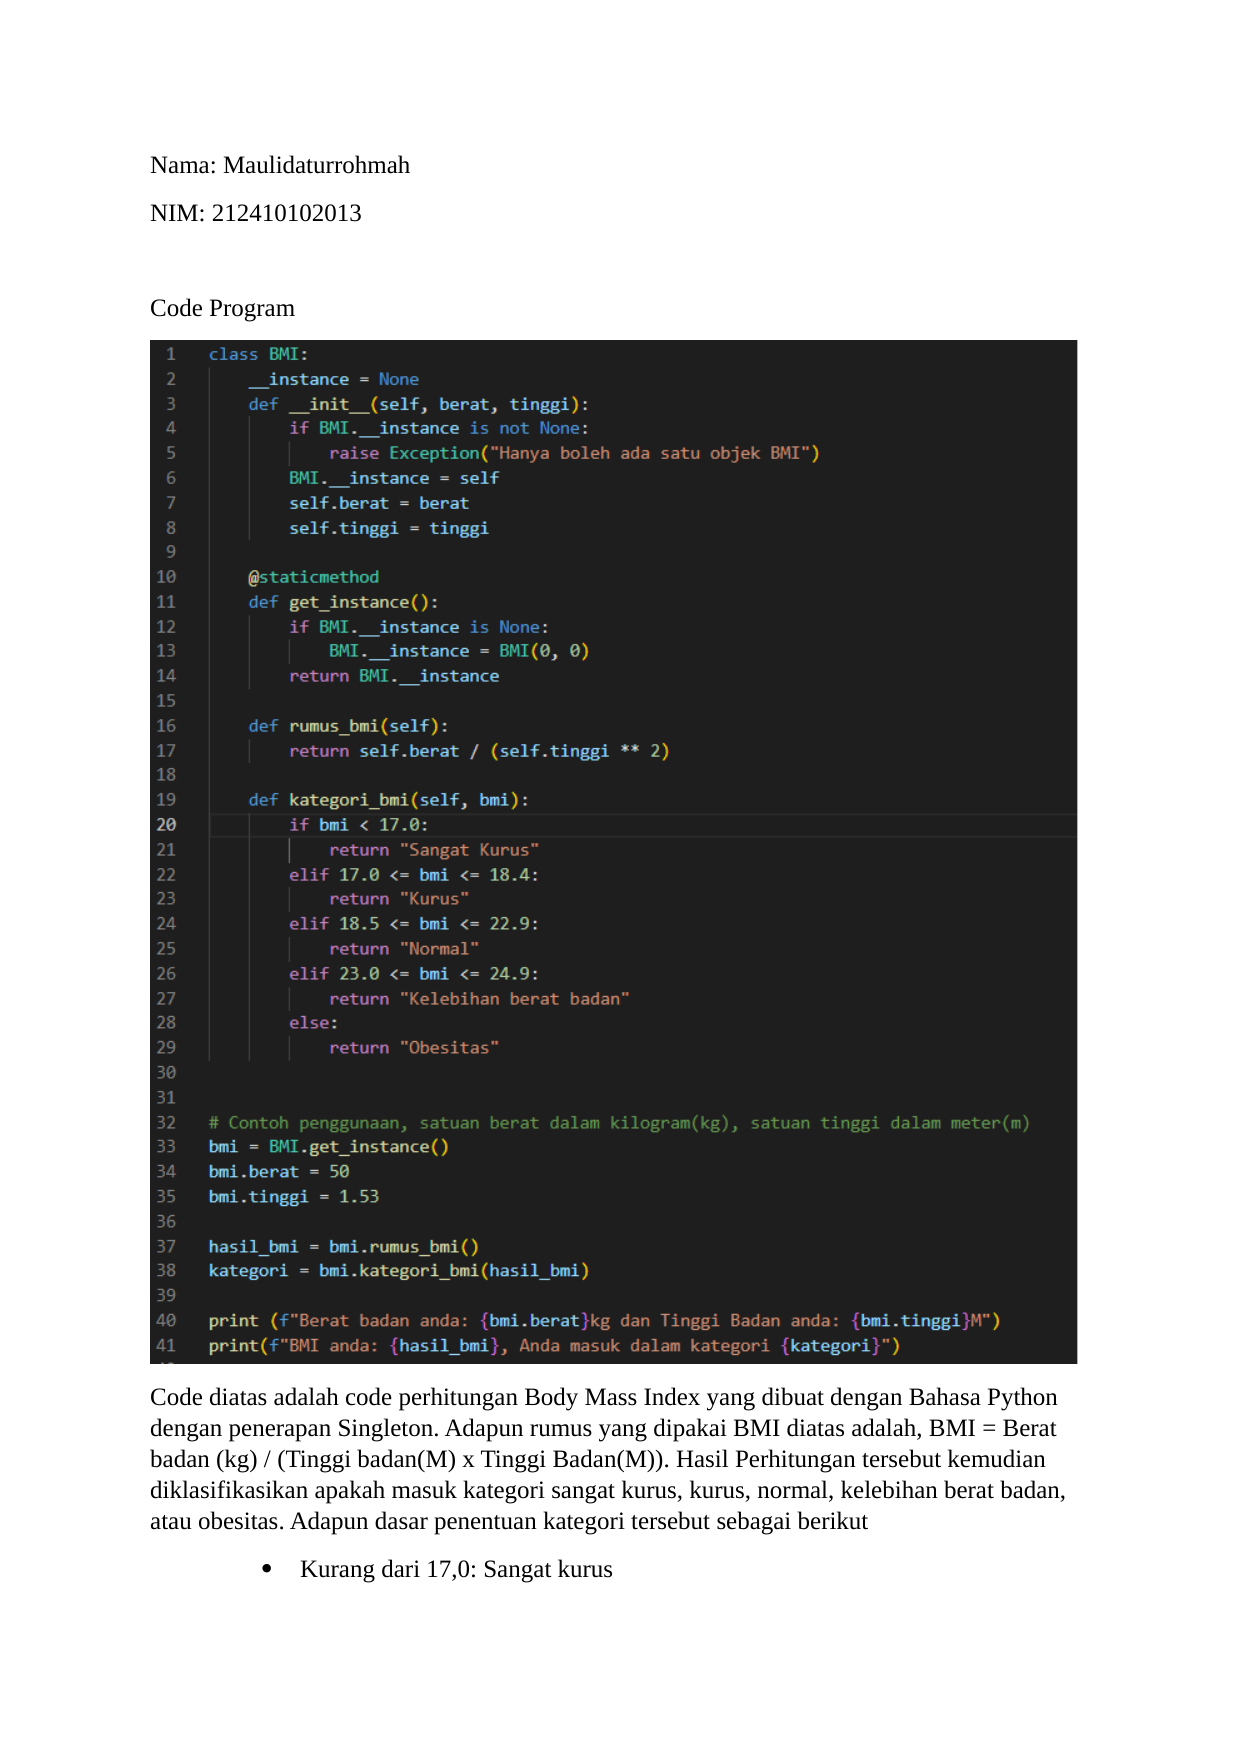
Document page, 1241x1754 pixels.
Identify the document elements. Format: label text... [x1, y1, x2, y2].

text Nama: Maulidaturrohmah [150, 150, 1090, 179]
text Code diatas adalah code perhitungan Body Mass Index yang dibuat dengan Bahasa Python dengan penerapan Singleton. Adapun rumus yang dipakai BMI diatas adalah, BMI = Berat badan (kg) / (Tinggi badan(M) x Tinggi Badan(M)). Hasil Perhitungan tersebut kemudian diklasifikasikan apakah masuk kategori sangat kurus, kurus, normal, kelebihan berat badan, atau obesitas. Adapun dasar penentuan kategori tersebut sebagai berikut [150, 1382, 1090, 1535]
text Code Program [150, 293, 1090, 322]
picture [150, 340, 1078, 1364]
list Kurang dari 17,0: Sangat kurus [262, 1554, 1090, 1583]
text NIM: 212410102013 [150, 198, 1090, 226]
